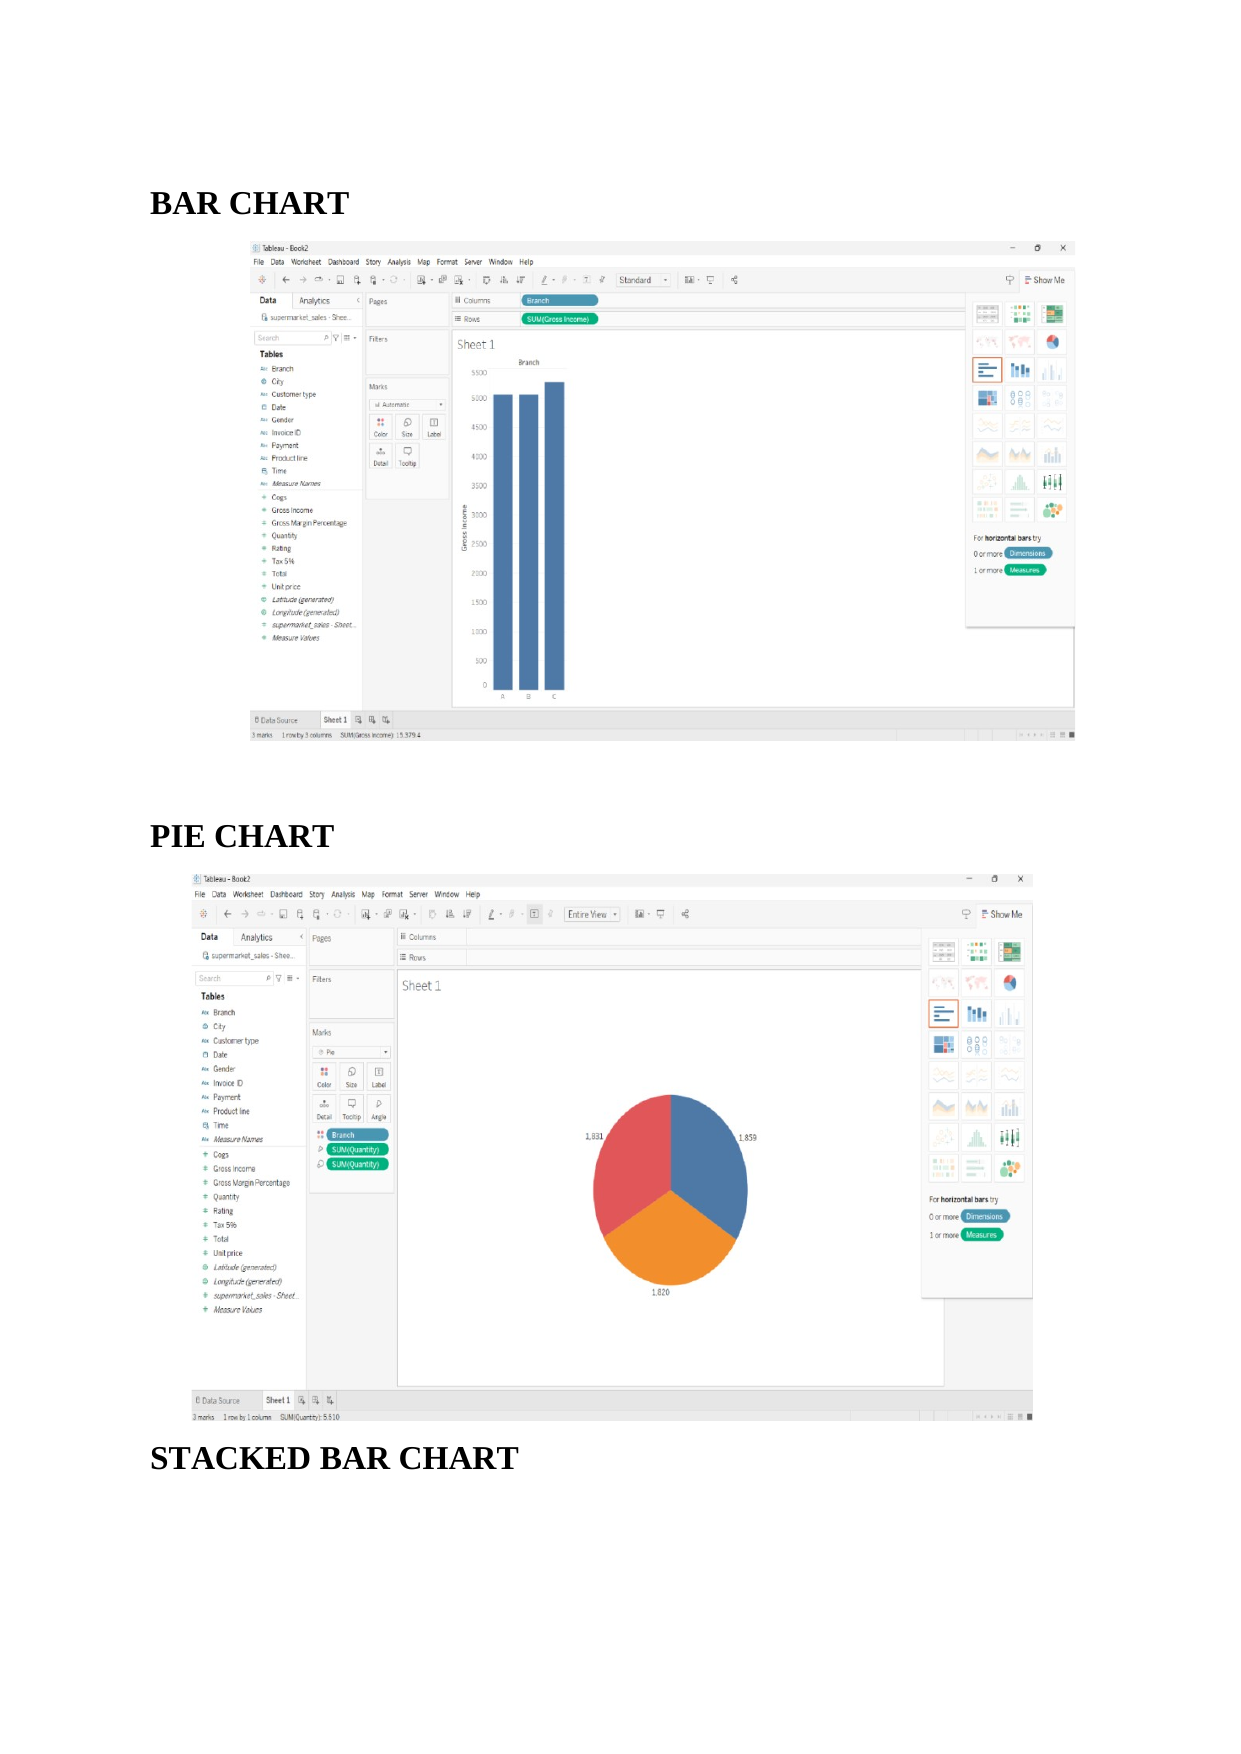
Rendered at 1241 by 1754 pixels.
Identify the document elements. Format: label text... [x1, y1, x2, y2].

picture [191, 874, 1033, 1421]
picture [250, 241, 1076, 741]
text BAR CHART [150, 183, 1094, 222]
text PIE CHART [150, 817, 1094, 855]
